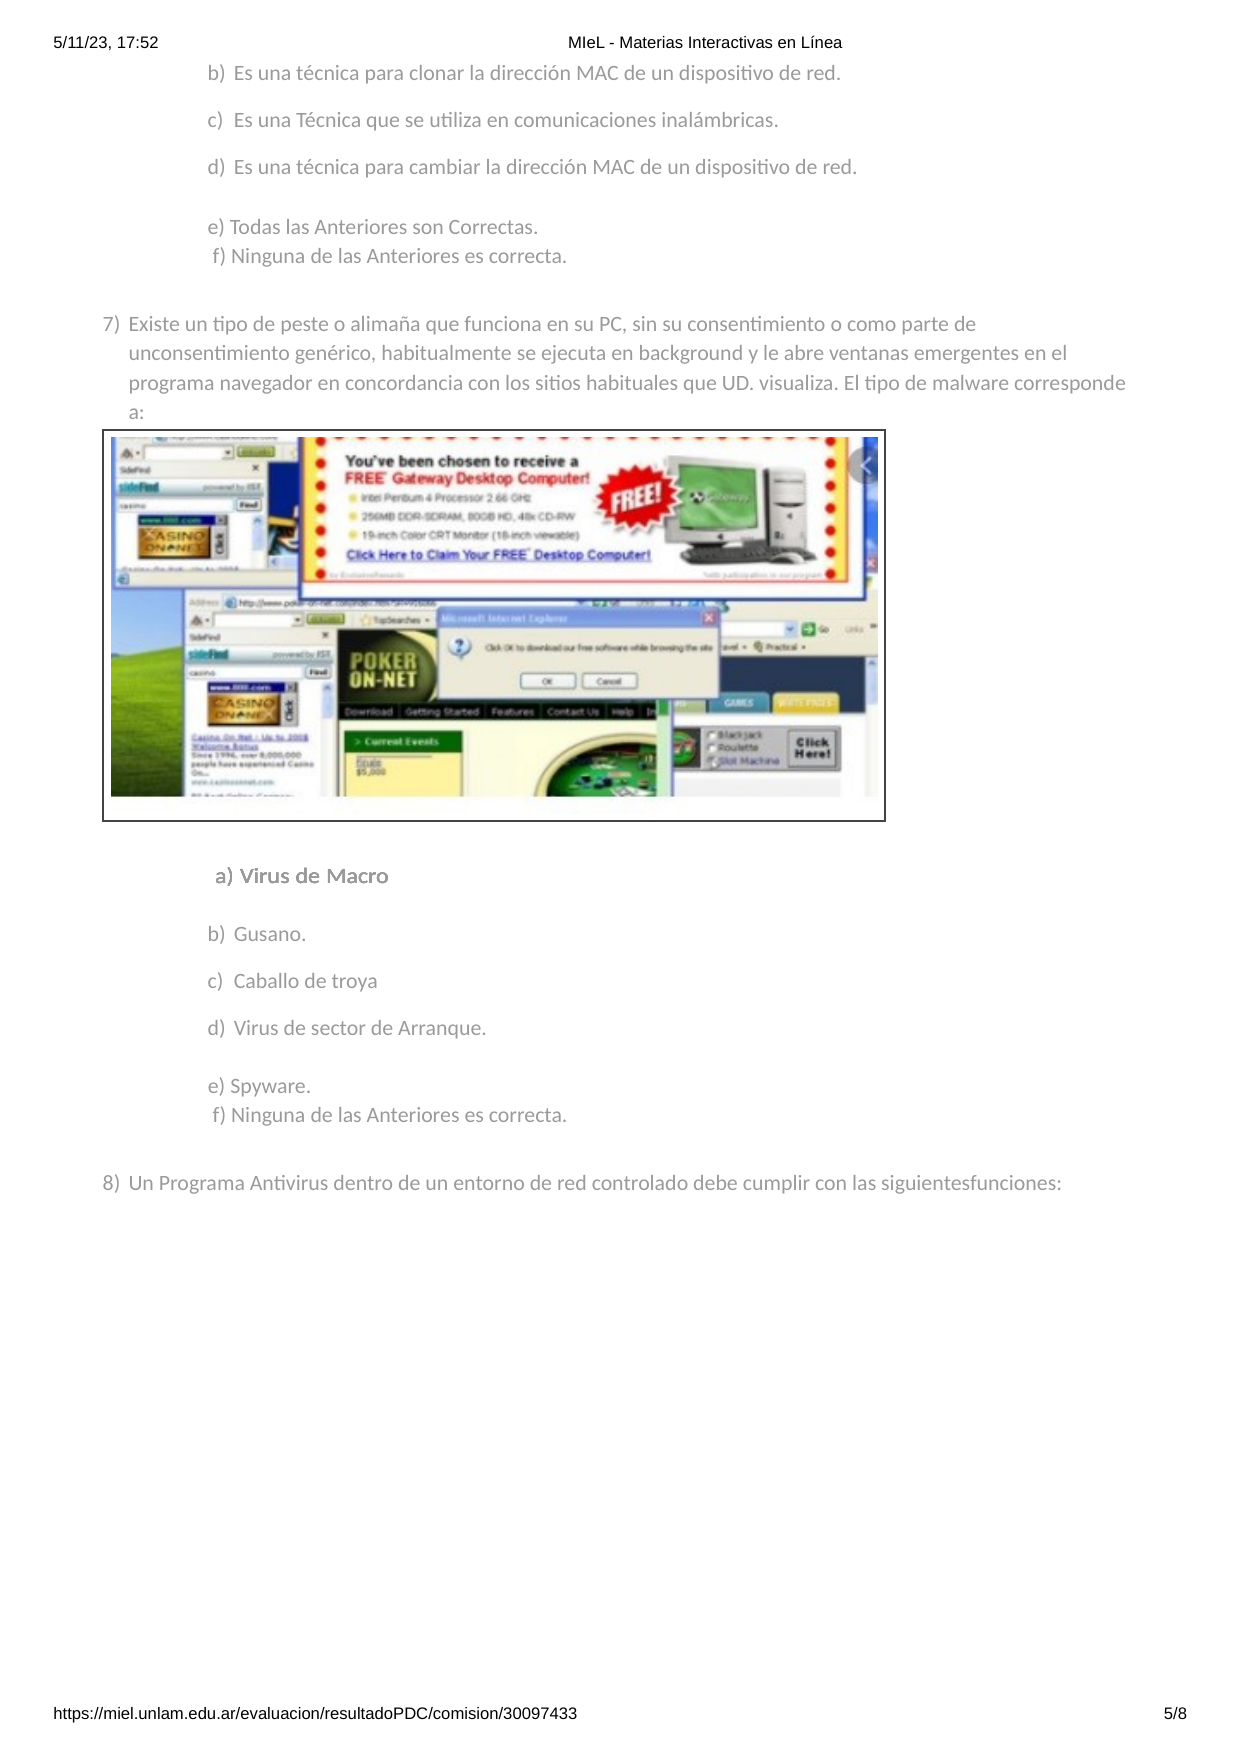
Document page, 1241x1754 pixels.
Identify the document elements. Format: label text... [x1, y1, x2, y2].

list Gusano. [207, 920, 1139, 947]
list Caballo de troya [207, 967, 1139, 994]
list Es una Técnica que se utiliza en comunicaciones inalámbricas. [207, 106, 1139, 132]
text e) Spyware. [102, 1072, 1139, 1098]
list Es una técnica para cambiar la dirección MAC de un dispositivo de red. [207, 153, 1139, 179]
list Existe un tipo de peste o alimaña que funciona en su PC, sin su consentimiento o como parte de unconsentimiento genérico, habitualmente se ejecuta en background y le abre ventanas emergentes en el programa navegador en concordancia con los sitios habituales que UD. visualiza. El tipo de malware corresponde a: [102, 310, 1139, 425]
picture [111, 437, 878, 814]
list Es una técnica para clonar la dirección MAC de un dispositivo de red. [207, 59, 1139, 85]
text e) Todas las Anteriores son Correctas. [102, 213, 1139, 239]
list Virus de sector de Arranque. [207, 1014, 1139, 1041]
list Un Programa Antivirus dentro de un entorno de red controlado debe cumplir con las siguientesfunciones: [102, 1169, 1139, 1196]
text f) Ninguna de las Anteriores es correcta. [207, 242, 1139, 269]
text f) Ninguna de las Anteriores es correcta. [207, 1101, 1139, 1128]
